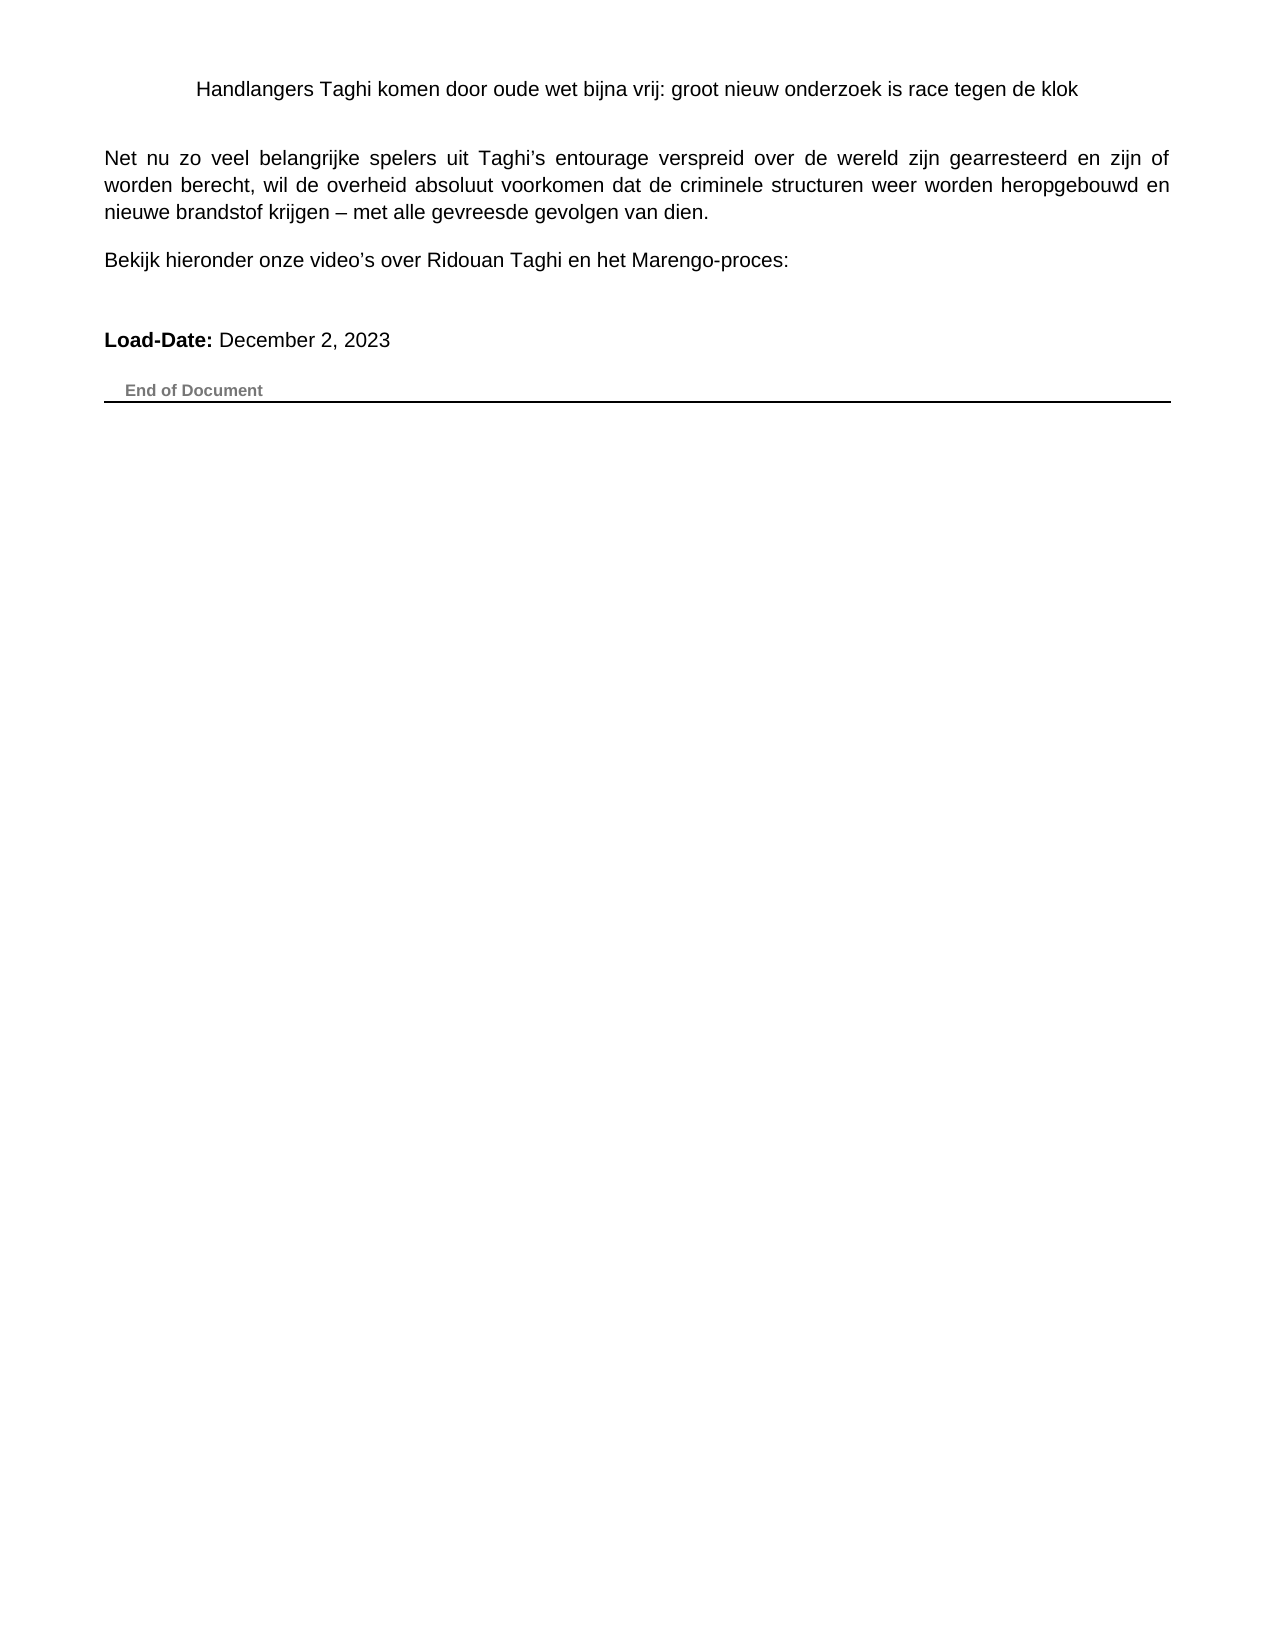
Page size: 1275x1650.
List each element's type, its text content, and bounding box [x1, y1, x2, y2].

text Net nu zo veel belangrijke spelers uit Taghi’s entourage verspreid over de wereld zijn gearresteerd en zijn of worden berecht, wil de overheid absoluut voorkomen dat de criminele structuren weer worden heropgebouwd en nieuwe brandstof krijgen – met alle gevreesde gevolgen van dien. [104, 142, 1171, 223]
text Load-Date: December 2, 2023 [104, 296, 1171, 352]
text Bekijk hieronder onze video’s over Ridouan Taghi en het Marengo-proces: [104, 244, 1171, 271]
text End of Document [125, 381, 1171, 400]
